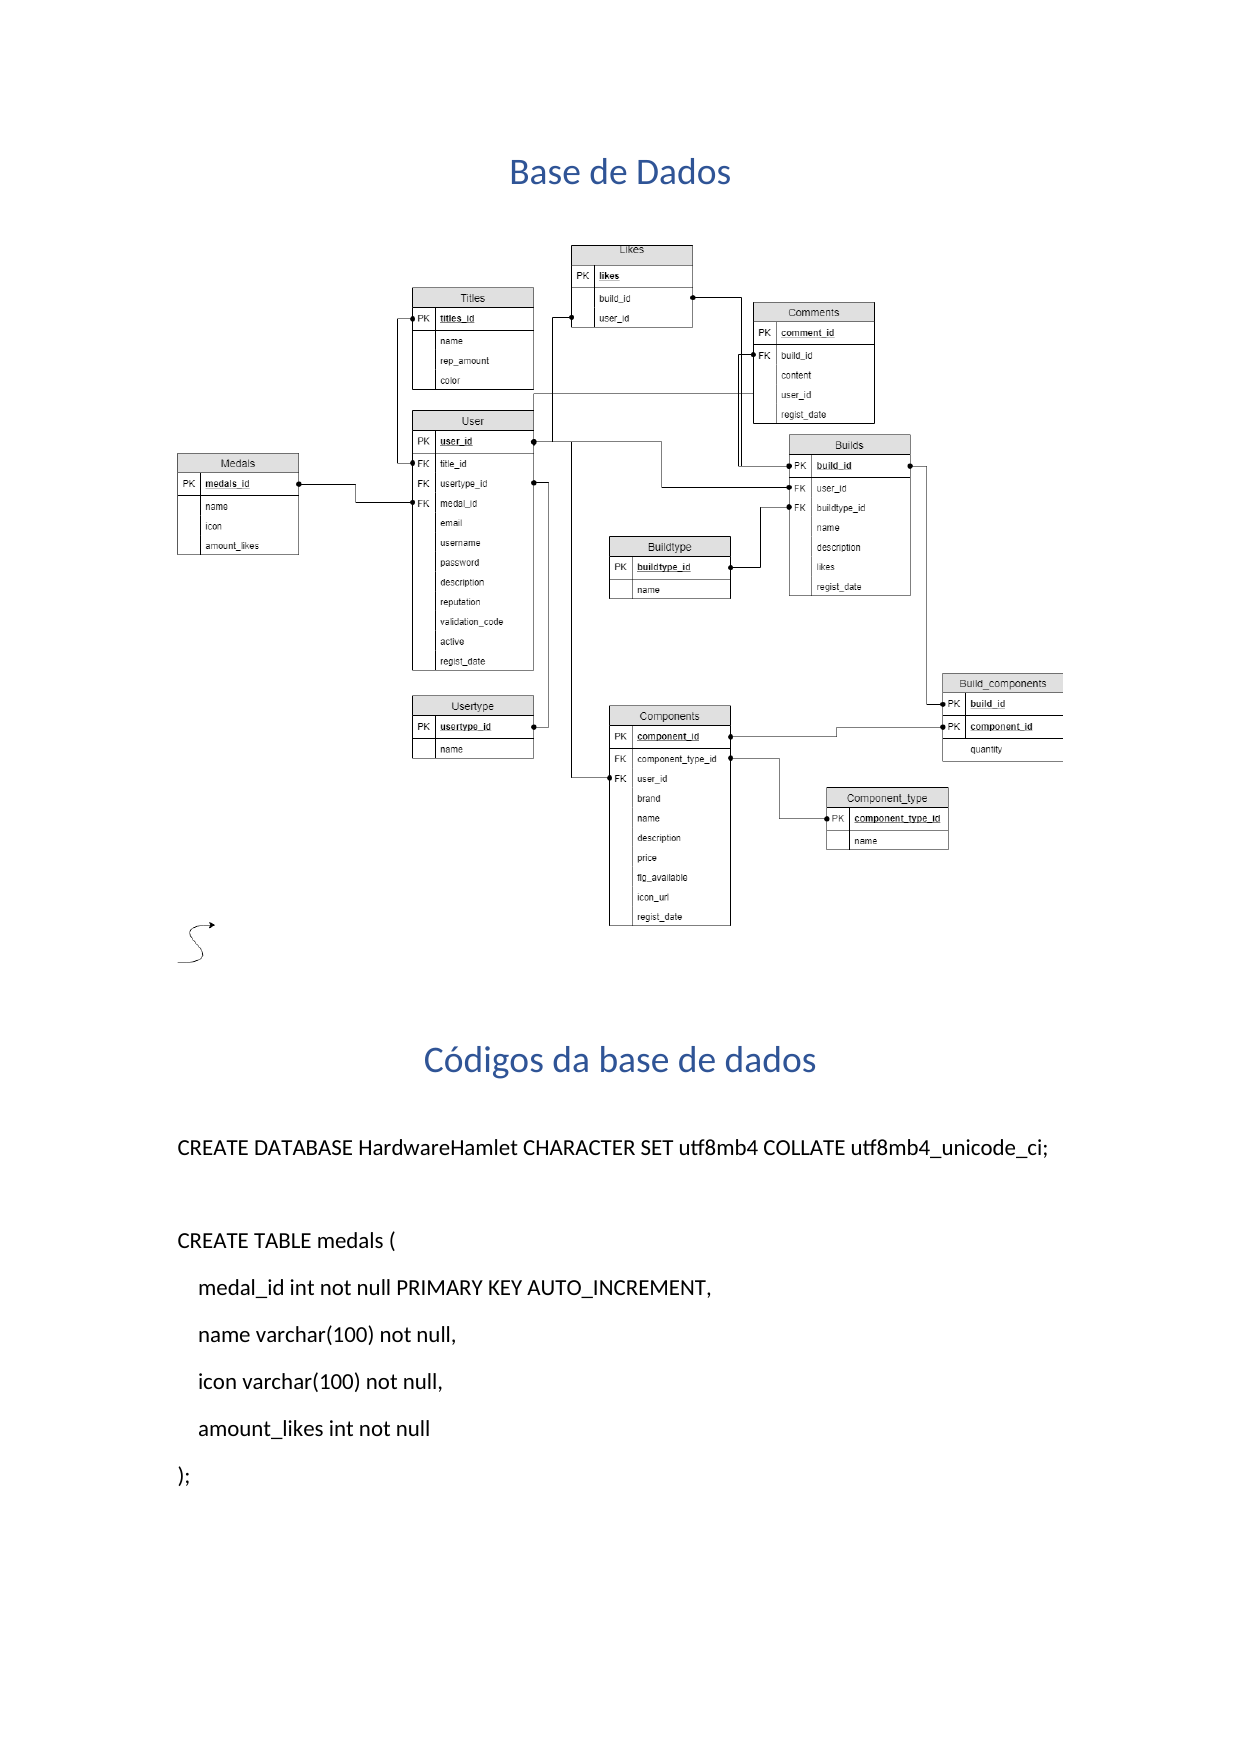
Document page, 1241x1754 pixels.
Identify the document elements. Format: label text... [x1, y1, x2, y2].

picture [177, 243, 1063, 963]
text icon varchar(100) not null, [177, 1367, 1063, 1395]
text medal_id int not null PRIMARY KEY AUTO_INCREMENT, [177, 1273, 1063, 1301]
text name varchar(100) not null, [177, 1320, 1063, 1348]
text amount_likes int not null [177, 1414, 1063, 1442]
subtitle Base de Dados [177, 148, 1063, 193]
text CREATE TABLE medals ( [177, 1226, 1063, 1254]
text ); [177, 1461, 1063, 1489]
text CREATE DATABASE HardwareHamlet CHARACTER SET utf8mb4 COLLATE utf8mb4_unicode_ci; [177, 1133, 1063, 1161]
subtitle Códigos da base de dados [177, 1036, 1063, 1082]
